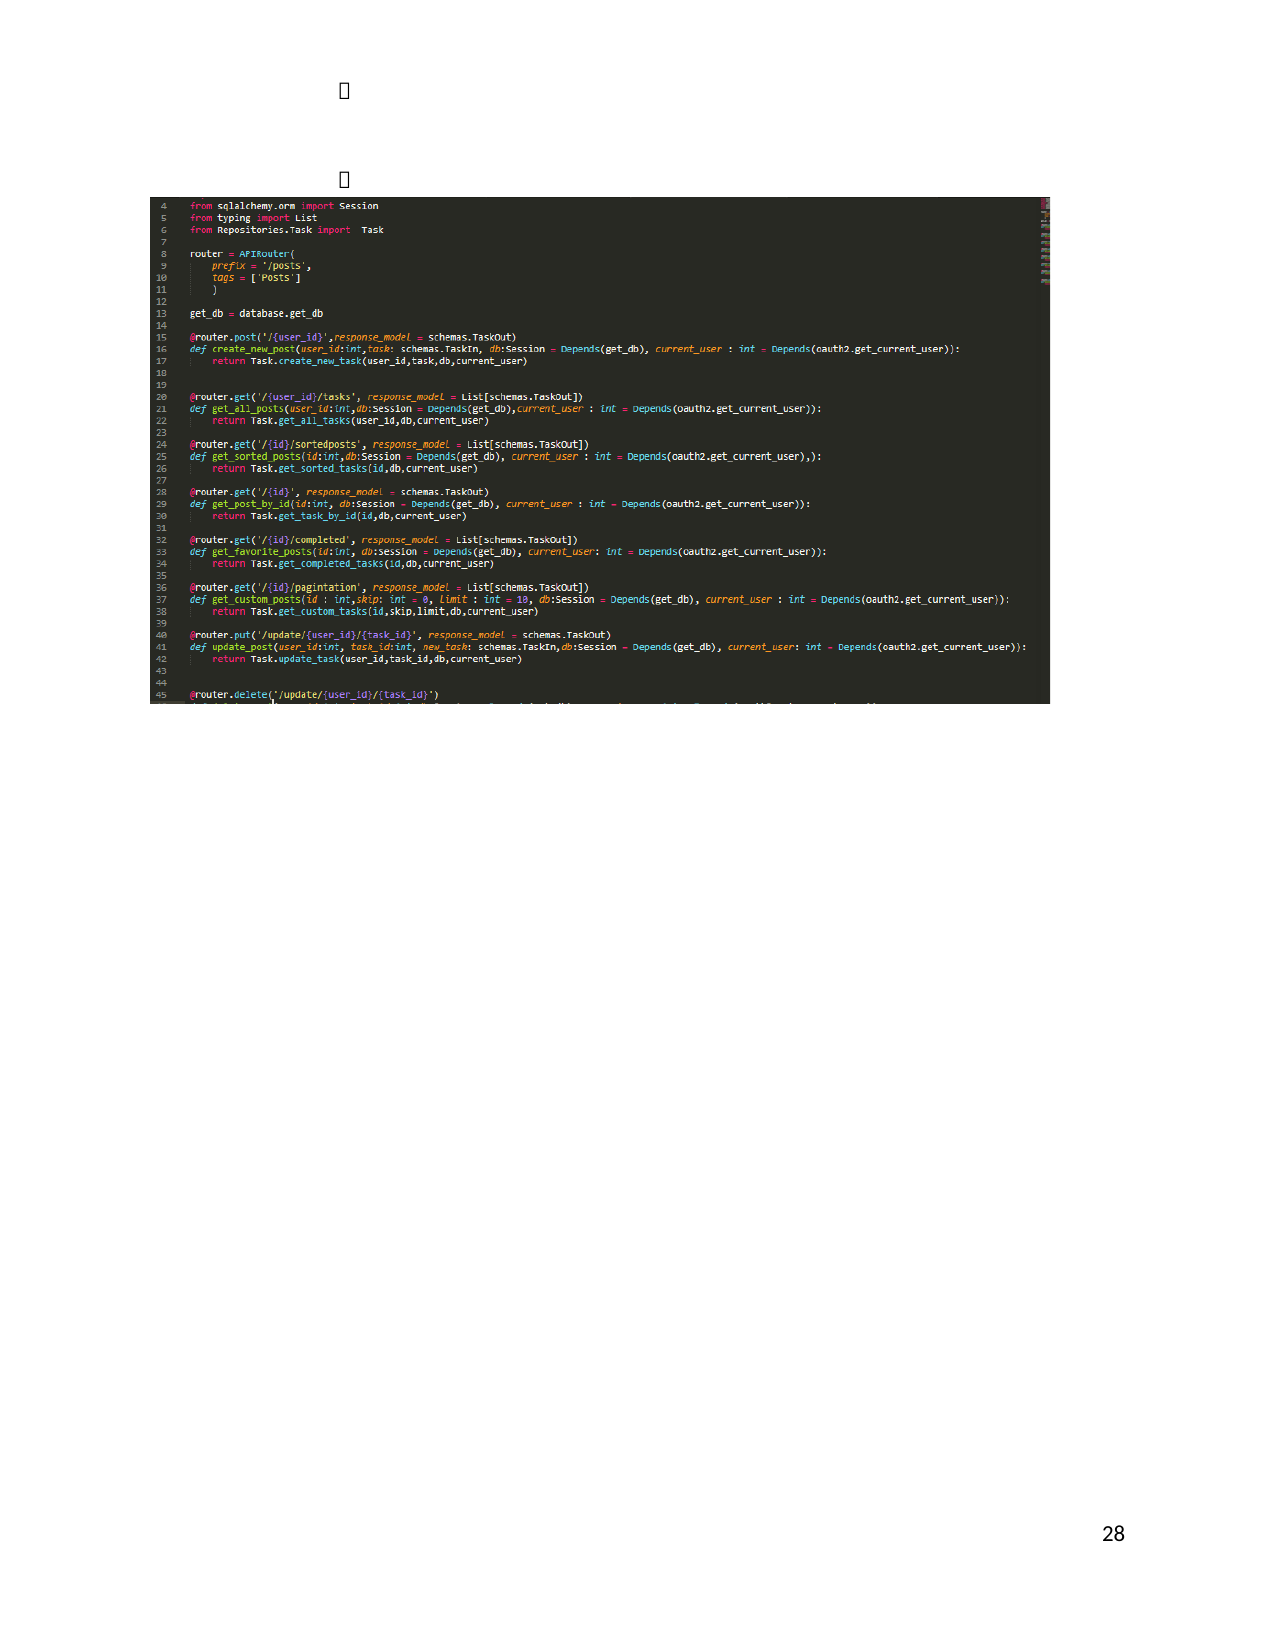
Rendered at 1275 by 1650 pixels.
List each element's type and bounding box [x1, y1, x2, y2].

picture [150, 197, 1050, 704]
